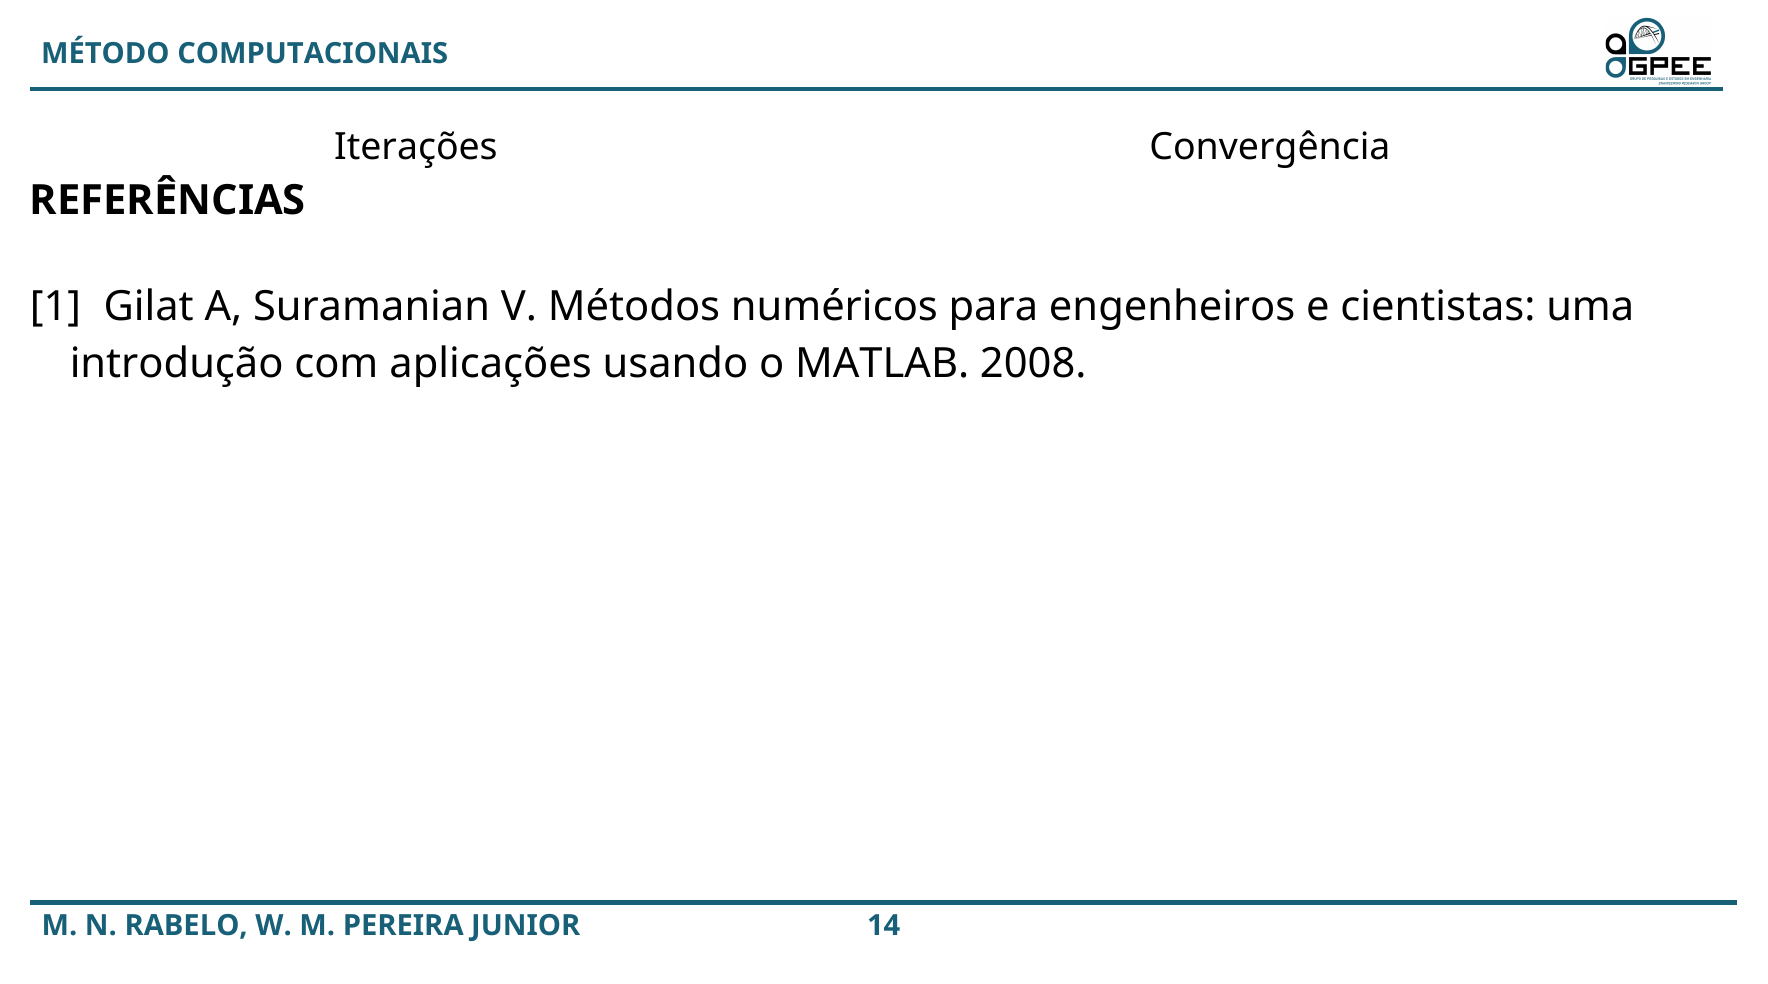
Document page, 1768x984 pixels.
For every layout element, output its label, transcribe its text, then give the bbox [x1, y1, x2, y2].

picture [1605, 17, 1713, 87]
table_cell Convergência [802, 119, 1738, 170]
text [1] Gilat A, Suramanian V. Métodos numéricos para engenheiros e cientistas: uma introdução com aplicações usando o MATLAB. 2008. [29, 276, 1738, 390]
text REFERÊNCIAS [29, 170, 1738, 227]
table_cell Iterações [30, 119, 802, 170]
